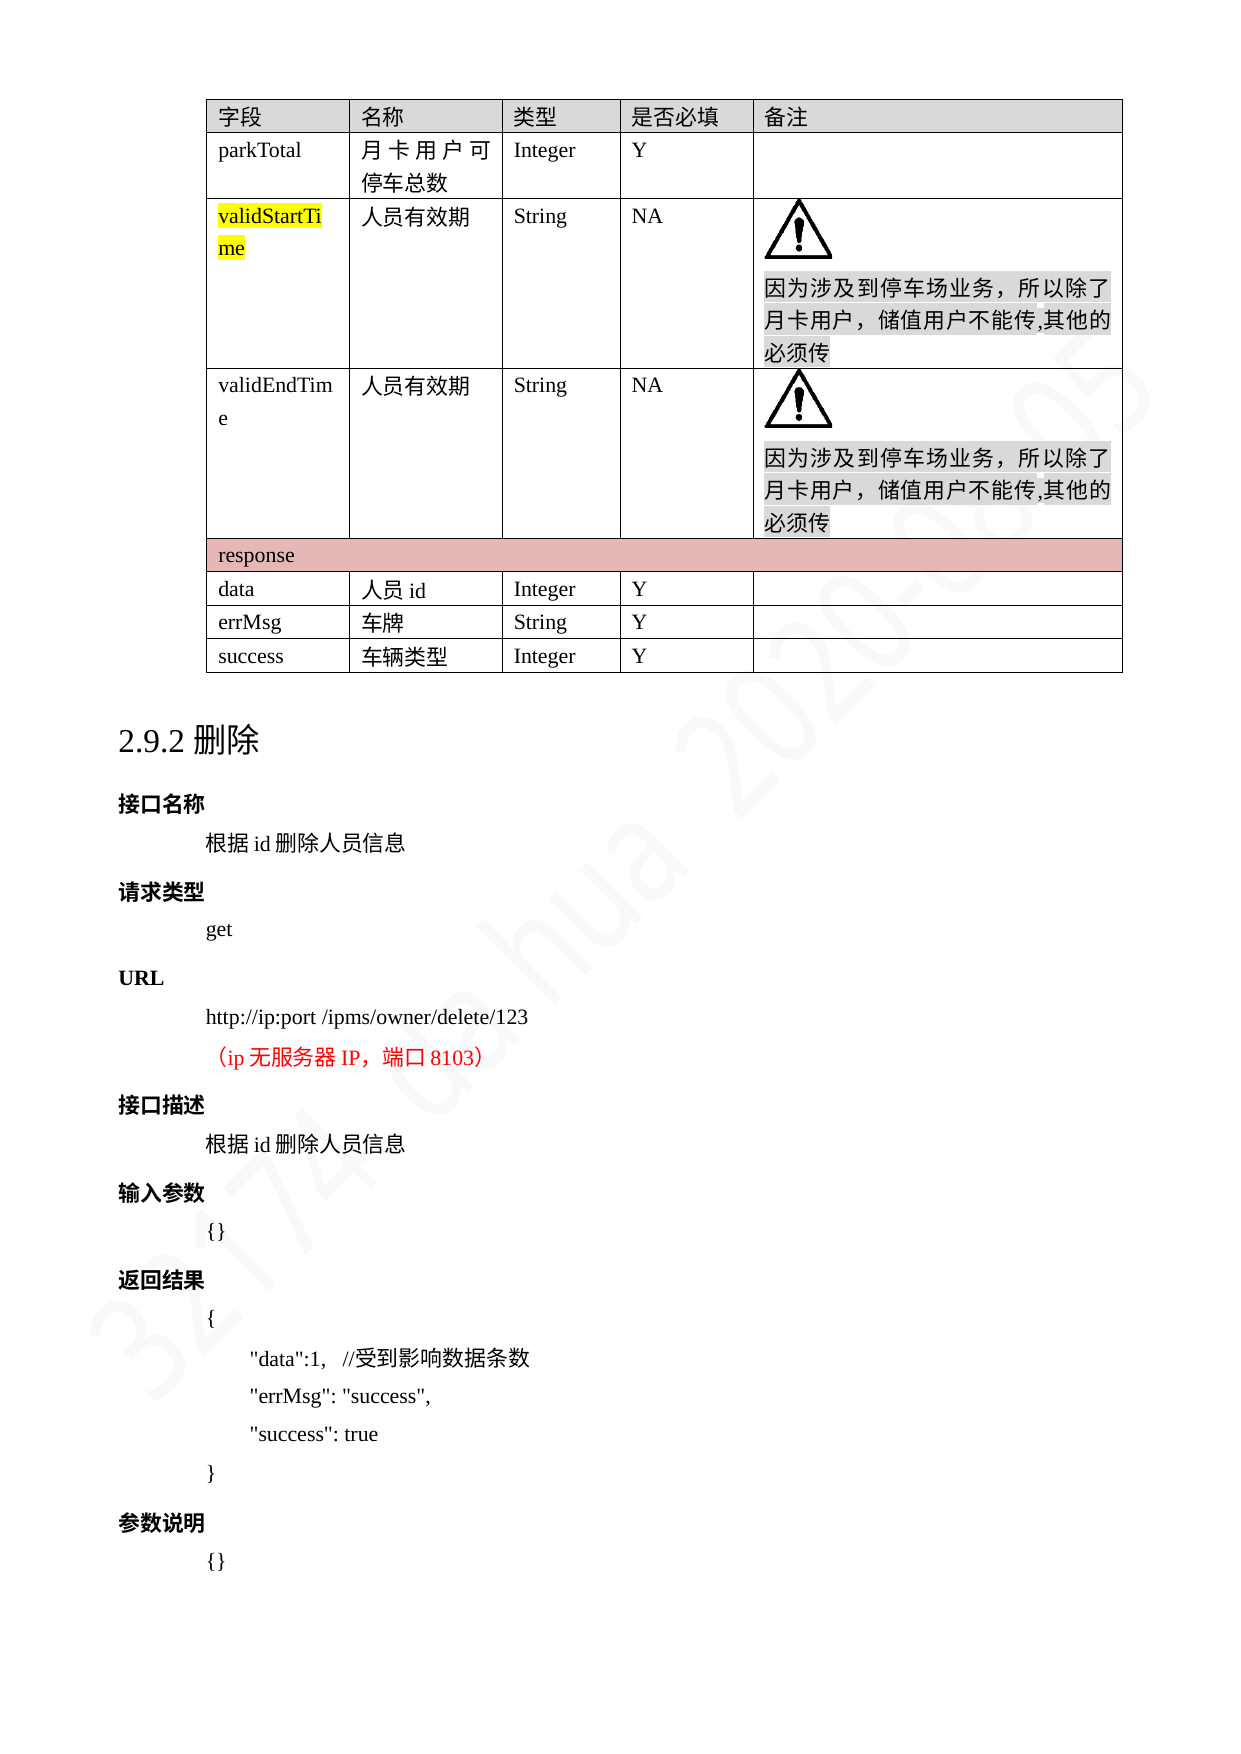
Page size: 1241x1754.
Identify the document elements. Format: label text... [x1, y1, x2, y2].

text http://ip:port /ipms/owner/delete/123 [206, 1000, 1122, 1033]
text get [206, 913, 1122, 945]
text URL [118, 962, 1122, 994]
subtitle 删除 [118, 705, 1122, 770]
text 根据id删除人员信息 [206, 825, 1122, 858]
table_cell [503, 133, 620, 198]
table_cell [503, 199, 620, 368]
text "data":1, //受到影响数据条数 [249, 1340, 1122, 1373]
text {} [206, 1544, 1122, 1577]
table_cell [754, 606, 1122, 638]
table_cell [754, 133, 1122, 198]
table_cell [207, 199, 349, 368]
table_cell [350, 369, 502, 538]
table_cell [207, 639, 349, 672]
text { [206, 1302, 1122, 1334]
text "success": true [249, 1418, 1122, 1450]
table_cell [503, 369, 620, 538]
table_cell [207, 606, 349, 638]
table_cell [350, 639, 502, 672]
text 根据id删除人员信息 [206, 1127, 1122, 1159]
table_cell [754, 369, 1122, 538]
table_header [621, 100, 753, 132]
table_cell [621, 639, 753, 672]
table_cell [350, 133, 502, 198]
picture [764, 368, 833, 428]
text 请求类型 [118, 874, 1122, 907]
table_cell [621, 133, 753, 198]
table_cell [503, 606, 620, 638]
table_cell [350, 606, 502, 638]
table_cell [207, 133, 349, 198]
text {} [206, 1214, 1122, 1247]
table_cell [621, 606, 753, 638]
text "errMsg": "success", [249, 1379, 1122, 1412]
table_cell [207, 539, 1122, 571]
text 返回结果 [118, 1263, 1122, 1295]
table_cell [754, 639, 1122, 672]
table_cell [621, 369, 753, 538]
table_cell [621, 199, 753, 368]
text 接口名称 [118, 787, 1122, 819]
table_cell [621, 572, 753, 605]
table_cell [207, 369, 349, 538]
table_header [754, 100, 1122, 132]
picture [764, 199, 833, 259]
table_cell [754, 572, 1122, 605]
text 接口描述 [118, 1088, 1122, 1120]
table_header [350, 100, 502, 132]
text （ip无服务器IP，端口8103） [206, 1039, 1122, 1072]
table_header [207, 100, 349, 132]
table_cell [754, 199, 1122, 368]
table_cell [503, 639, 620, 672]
text 输入参数 [118, 1175, 1122, 1208]
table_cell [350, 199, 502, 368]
text 参数说明 [118, 1505, 1122, 1538]
text } [206, 1457, 1122, 1489]
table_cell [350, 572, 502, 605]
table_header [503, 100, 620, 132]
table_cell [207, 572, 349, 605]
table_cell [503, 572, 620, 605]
